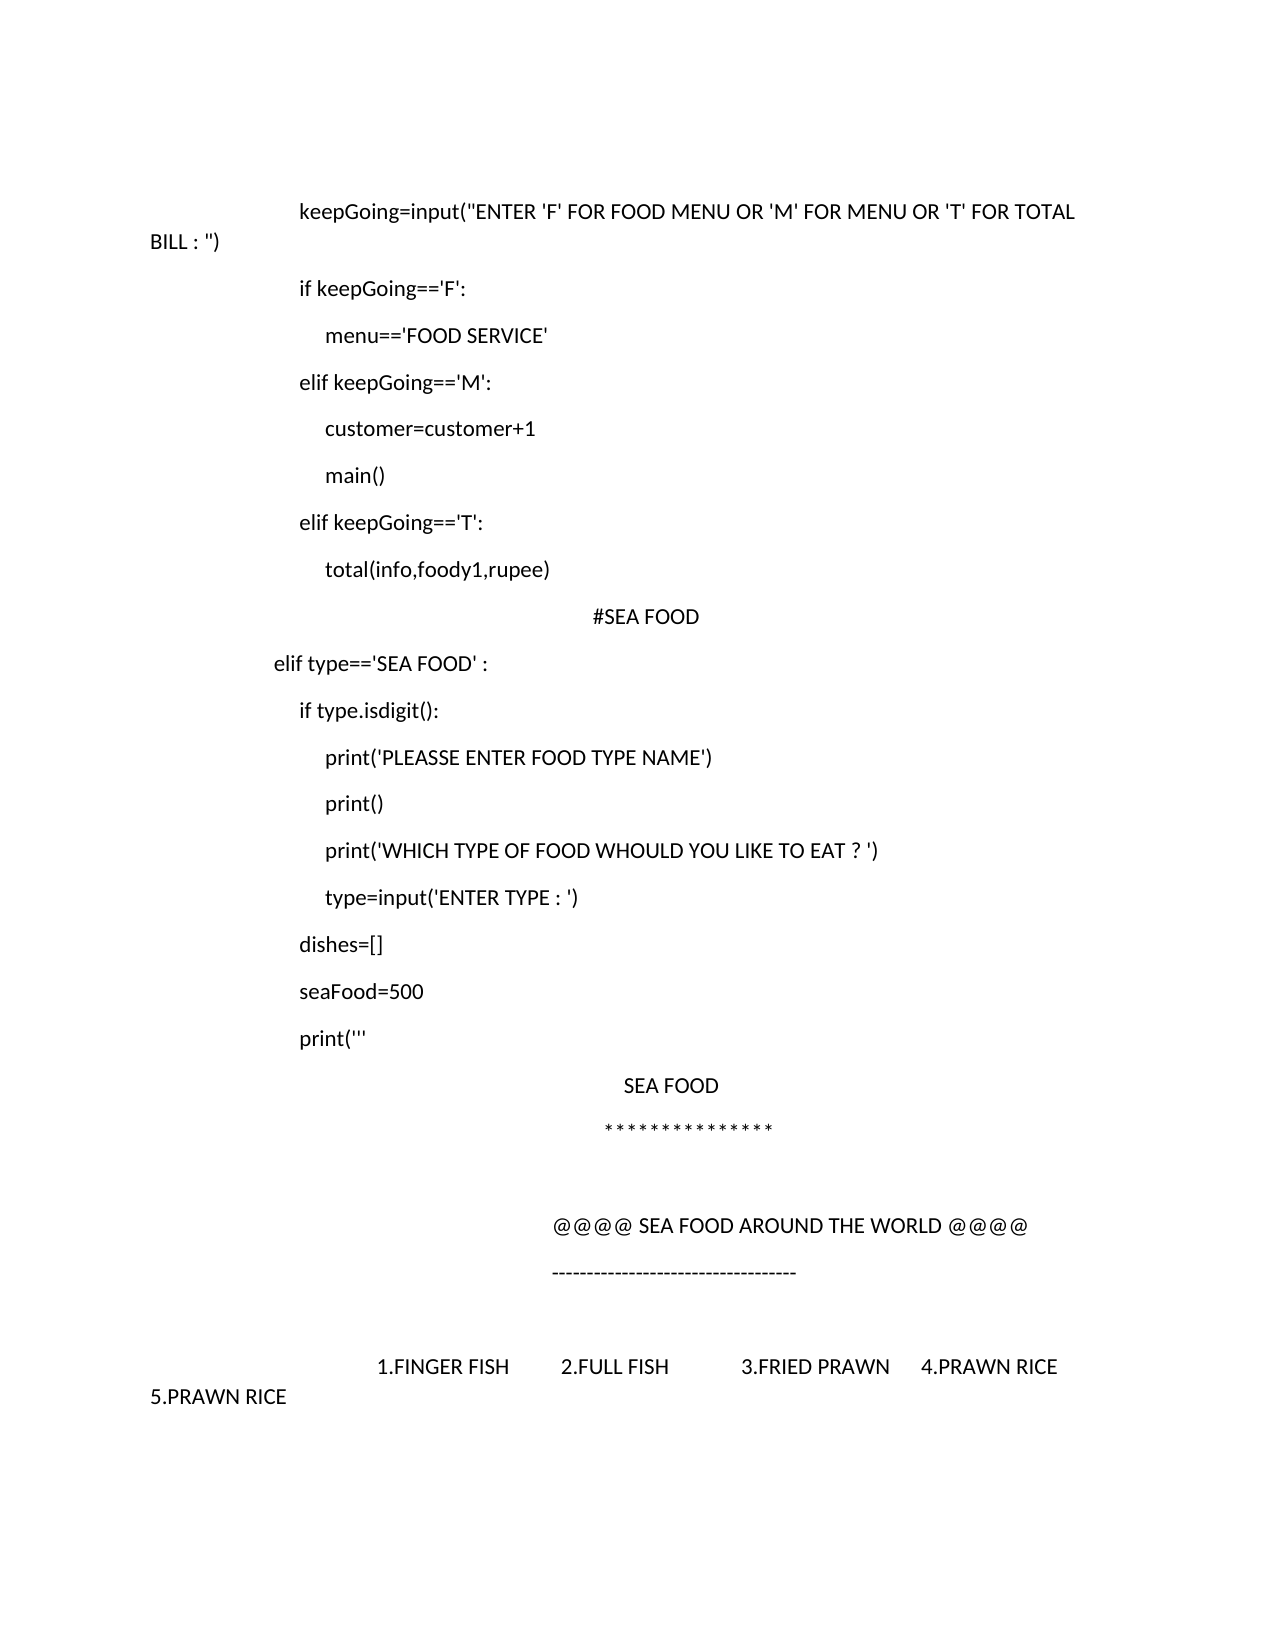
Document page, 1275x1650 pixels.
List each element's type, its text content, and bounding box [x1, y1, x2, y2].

text print(''' [150, 1024, 1125, 1052]
text seaFood=500 [150, 977, 1125, 1005]
text total(info,foody1,rupee) [150, 555, 1125, 583]
text if type.isdigit(): [150, 696, 1125, 724]
text SEA FOOD [150, 1071, 1125, 1099]
text elif keepGoing=='M': [150, 368, 1125, 396]
text #SEA FOOD [150, 602, 1125, 630]
text main() [150, 461, 1125, 489]
text menu=='FOOD SERVICE' [150, 321, 1125, 349]
text print() [150, 789, 1125, 818]
text if keepGoing=='F': [150, 274, 1125, 302]
text print('PLEASSE ENTER FOOD TYPE NAME') [150, 743, 1125, 771]
text elif keepGoing=='T': [150, 508, 1125, 536]
text print('WHICH TYPE OF FOOD WHOULD YOU LIKE TO EAT ? ') [150, 836, 1125, 864]
text ----------------------------------- [150, 1258, 1125, 1286]
text @@@@ SEA FOOD AROUND THE WORLD @@@@ [150, 1211, 1125, 1239]
text *************** [150, 1118, 1125, 1146]
text elif type=='SEA FOOD' : [150, 649, 1125, 677]
text keepGoing=input("ENTER 'F' FOR FOOD MENU OR 'M' FOR MENU OR 'T' FOR TOTAL BILL : ") [150, 197, 1125, 255]
text type=input('ENTER TYPE : ') [150, 883, 1125, 911]
text 1.FINGER FISH 2.FULL FISH 3.FRIED PRAWN 4.PRAWN RICE 5.PRAWN RICE [150, 1352, 1125, 1410]
text customer=customer+1 [150, 414, 1125, 443]
text dishes=[] [150, 930, 1125, 958]
